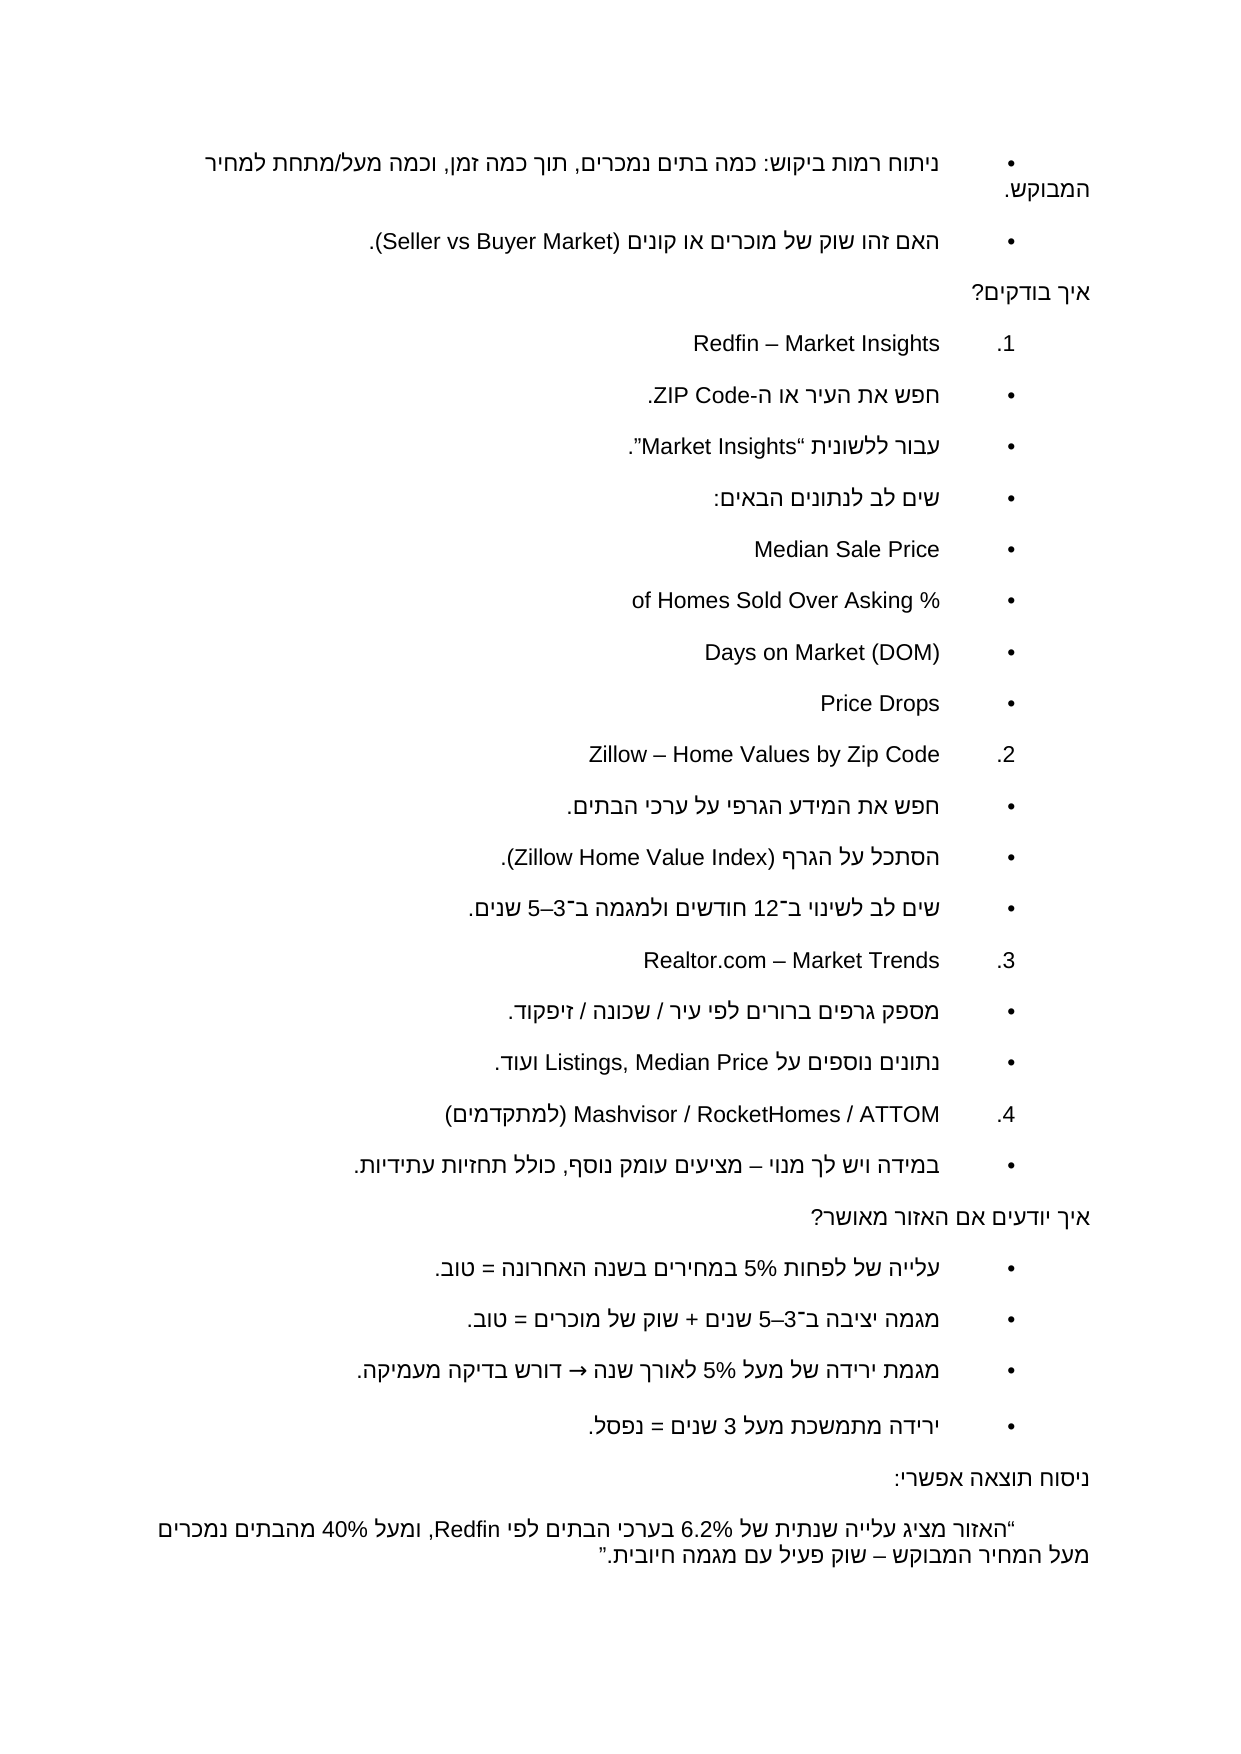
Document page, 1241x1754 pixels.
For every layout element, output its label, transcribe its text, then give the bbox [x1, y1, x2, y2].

text • Median Sale Price [150, 536, 1090, 562]
text איך יודעים אם האזור מאושר? [150, 1203, 1090, 1230]
text 1. Redfin – Market Insights [150, 330, 1090, 357]
text • ירידה מתמשכת מעל 3 שנים = נפסל. [150, 1413, 1090, 1440]
text • מספק גרפים ברורים לפי עיר / שכונה / זיפקוד. [150, 998, 1090, 1024]
text • הסתכל על הגרף (Zillow Home Value Index). [150, 844, 1090, 870]
text 2. Zillow – Home Values by Zip Code [150, 741, 1090, 768]
text • עלייה של לפחות 5% במחירים בשנה האחרונה = טוב. [150, 1255, 1090, 1281]
text איך בודקים? [150, 279, 1090, 305]
text • עבור ללשונית “Market Insights”. [150, 433, 1090, 459]
text “האזור מציג עלייה שנתית של 6.2% בערכי הבתים לפי Redfin, ומעל 40% מהבתים נמכרים מעל המחיר המבוקש – שוק פעיל עם מגמה חיובית.” [150, 1516, 1090, 1569]
text 4. Mashvisor / RocketHomes / ATTOM (למתקדמים) [150, 1101, 1090, 1127]
text • מגמה יציבה ב־3–5 שנים + שוק של מוכרים = טוב. [150, 1306, 1090, 1332]
text • שים לב לנתונים הבאים: [150, 484, 1090, 511]
text 3. Realtor.com – Market Trends [150, 947, 1090, 973]
text • Price Drops [150, 690, 1090, 716]
text • שים לב לשינוי ב־12 חודשים ולמגמה ב־3–5 שנים. [150, 895, 1090, 922]
text • האם זהו שוק של מוכרים או קונים (Seller vs Buyer Market). [150, 228, 1090, 254]
text • % of Homes Sold Over Asking [150, 587, 1090, 613]
text • מגמת ירידה של מעל 5% לאורך שנה → דורש בדיקה מעמיקה. [150, 1357, 1090, 1388]
text • Days on Market (DOM) [150, 638, 1090, 665]
text • נתונים נוספים על Listings, Median Price ועוד. [150, 1049, 1090, 1076]
text • ניתוח רמות ביקוש: כמה בתים נמכרים, תוך כמה זמן, וכמה מעל/מתחת למחיר המבוקש. [150, 150, 1090, 203]
text • במידה ויש לך מנוי – מציעים עומק נוסף, כולל תחזיות עתידיות. [150, 1152, 1090, 1178]
text • חפש את המידע הגרפי על ערכי הבתים. [150, 793, 1090, 819]
text ניסוח תוצאה אפשרי: [150, 1465, 1090, 1491]
text • חפש את העיר או ה-ZIP Code. [150, 382, 1090, 408]
